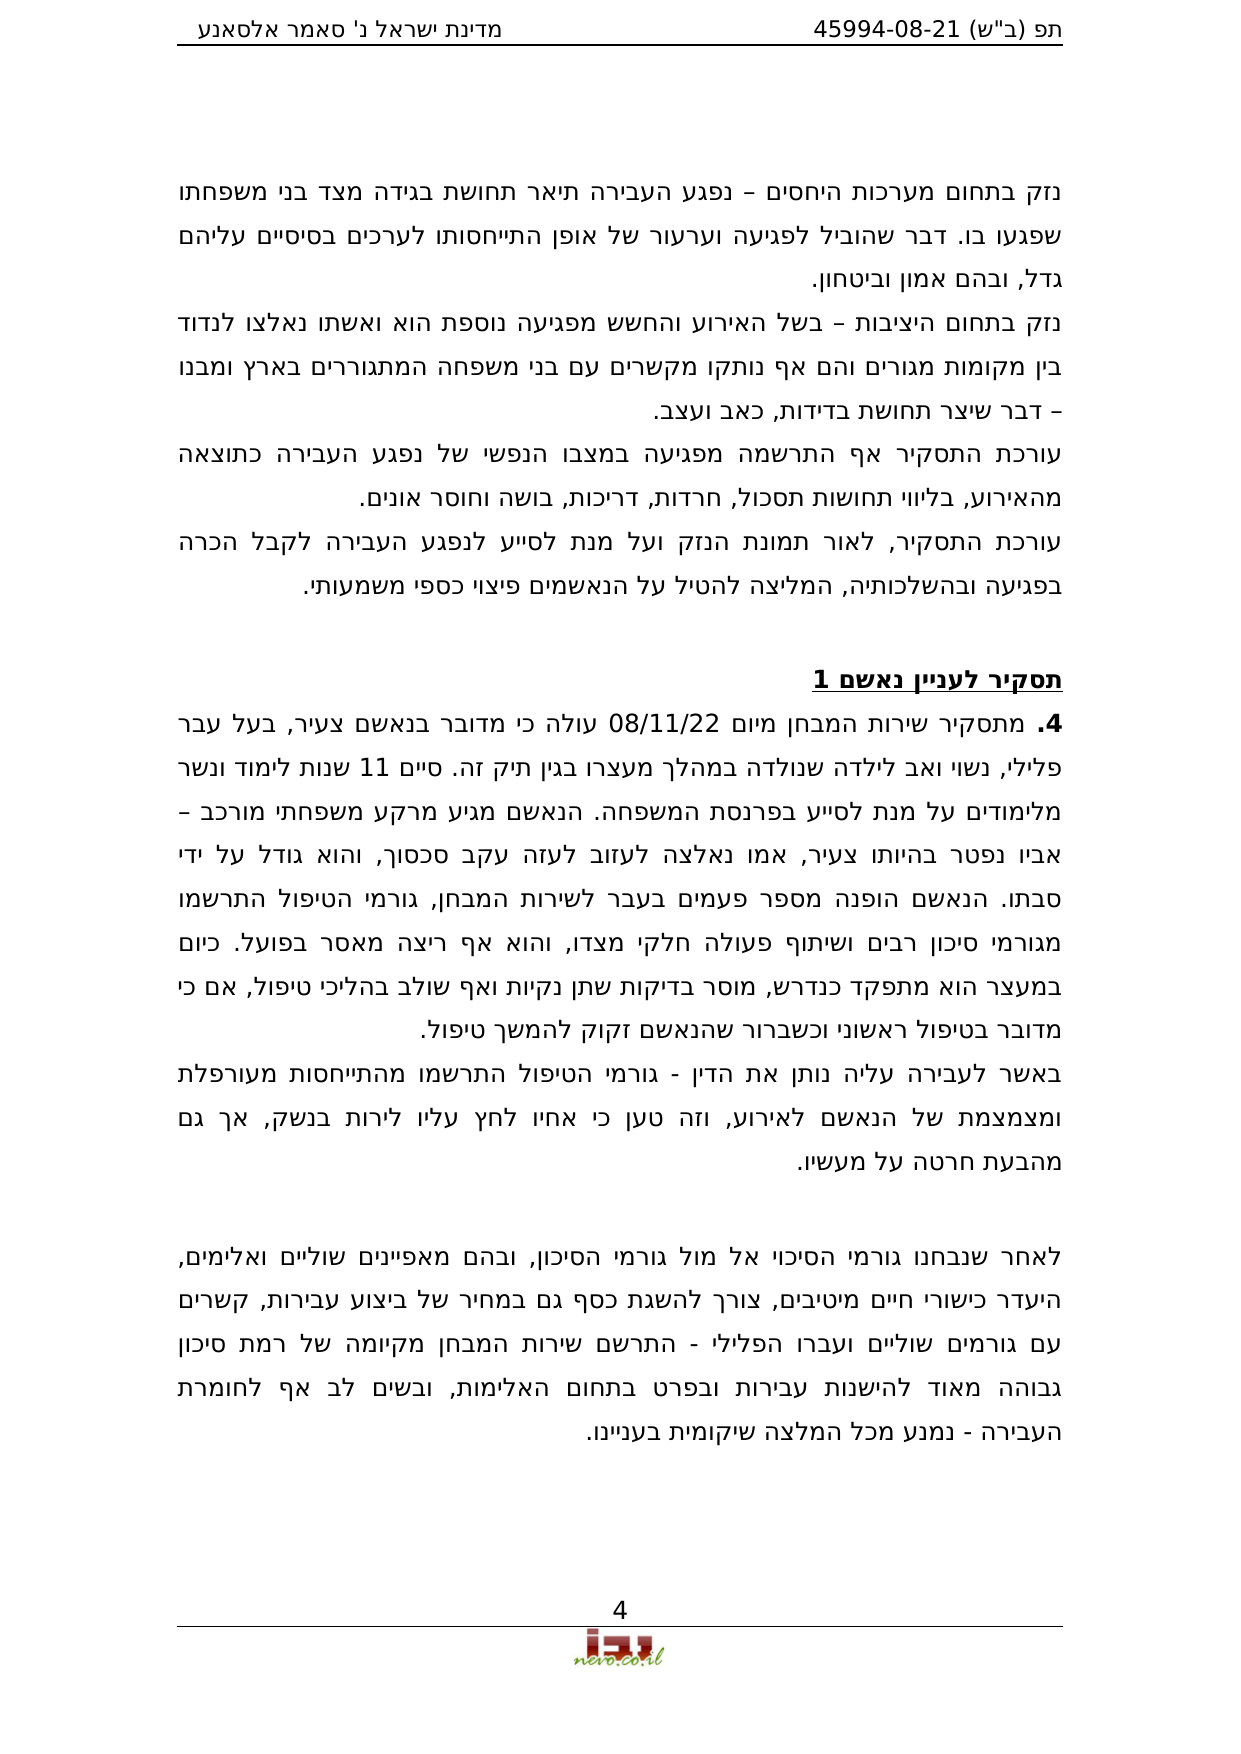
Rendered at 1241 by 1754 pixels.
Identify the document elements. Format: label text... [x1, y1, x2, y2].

text נזק בתחום היציבות – בשל האירוע והחשש מפגיעה נוספת הוא ואשתו נאלצו לנדוד בין מקומות מגורים והם אף נותקו מקשרים עם בני משפחה המתגוררים בארץ ומבנו – דבר שיצר תחושת בדידות, כאב ועצב. [177, 308, 1063, 425]
text לאחר שנבחנו גורמי הסיכוי אל מול גורמי הסיכון, ובהם מאפיינים שוליים ואלימים, היעדר כישורי חיים מיטיבים, צורך להשגת כסף גם במחיר של ביצוע עבירות, קשרים עם גורמים שוליים ועברו הפלילי - התרשם שירות המבחן מקיומה של רמת סיכון גבוהה מאוד להישנות עבירות ובפרט בתחום האלימות, ובשים לב אף לחומרת העבירה - נמנע מכל המלצה שיקומית בעניינו. [177, 1242, 1063, 1446]
text באשר לעבירה עליה נותן את הדין - גורמי הטיפול התרשמו מהתייחסות מעורפלת ומצמצמת של הנאשם לאירוע, וזה טען כי אחיו לחץ עליו לירות בנשק, אך גם מהבעת חרטה על מעשיו. [177, 1059, 1063, 1176]
picture [574, 1628, 666, 1667]
text נזק בתחום מערכות היחסים – נפגע העבירה תיאר תחושת בגידה מצד בני משפחתו שפגעו בו. דבר שהוביל לפגיעה וערעור של אופן התייחסותו לערכים בסיסיים עליהם גדל, ובהם אמון וביטחון. [177, 177, 1063, 294]
text 4. מתסקיר שירות המבחן מיום 08/11/22 עולה כי מדובר בנאשם צעיר, בעל עבר פלילי, נשוי ואב לילדה שנולדה במהלך מעצרו בגין תיק זה. סיים 11 שנות לימוד ונשר מלימודים על מנת לסייע בפרנסת המשפחה. הנאשם מגיע מרקע משפחתי מורכב – אביו נפטר בהיותו צעיר, אמו נאלצה לעזוב לעזה עקב סכסוך, והוא גודל על ידי סבתו. הנאשם הופנה מספר פעמים בעבר לשירות המבחן, גורמי הטיפול התרשמו מגורמי סיכון רבים ושיתוף פעולה חלקי מצדו, והוא אף ריצה מאסר בפועל. כיום במעצר הוא מתפקד כנדרש, מוסר בדיקות שתן נקיות ואף שולב בהליכי טיפול, אם כי מדובר בטיפול ראשוני וכשברור שהנאשם זקוק להמשך טיפול. [177, 709, 1063, 1045]
text עורכת התסקיר אף התרשמה מפגיעה במצבו הנפשי של נפגע העבירה כתוצאה מהאירוע, בליווי תחושות תסכול, חרדות, דריכות, בושה וחוסר אונים. [177, 440, 1063, 513]
text עורכת התסקיר, לאור תמונת הנזק ועל מנת לסייע לנפגע העבירה לקבל הכרה בפגיעה ובהשלכותיה, המליצה להטיל על הנאשמים פיצוי כספי משמעותי. [177, 527, 1063, 600]
text תסקיר לעניין נאשם 1 [177, 666, 1063, 695]
